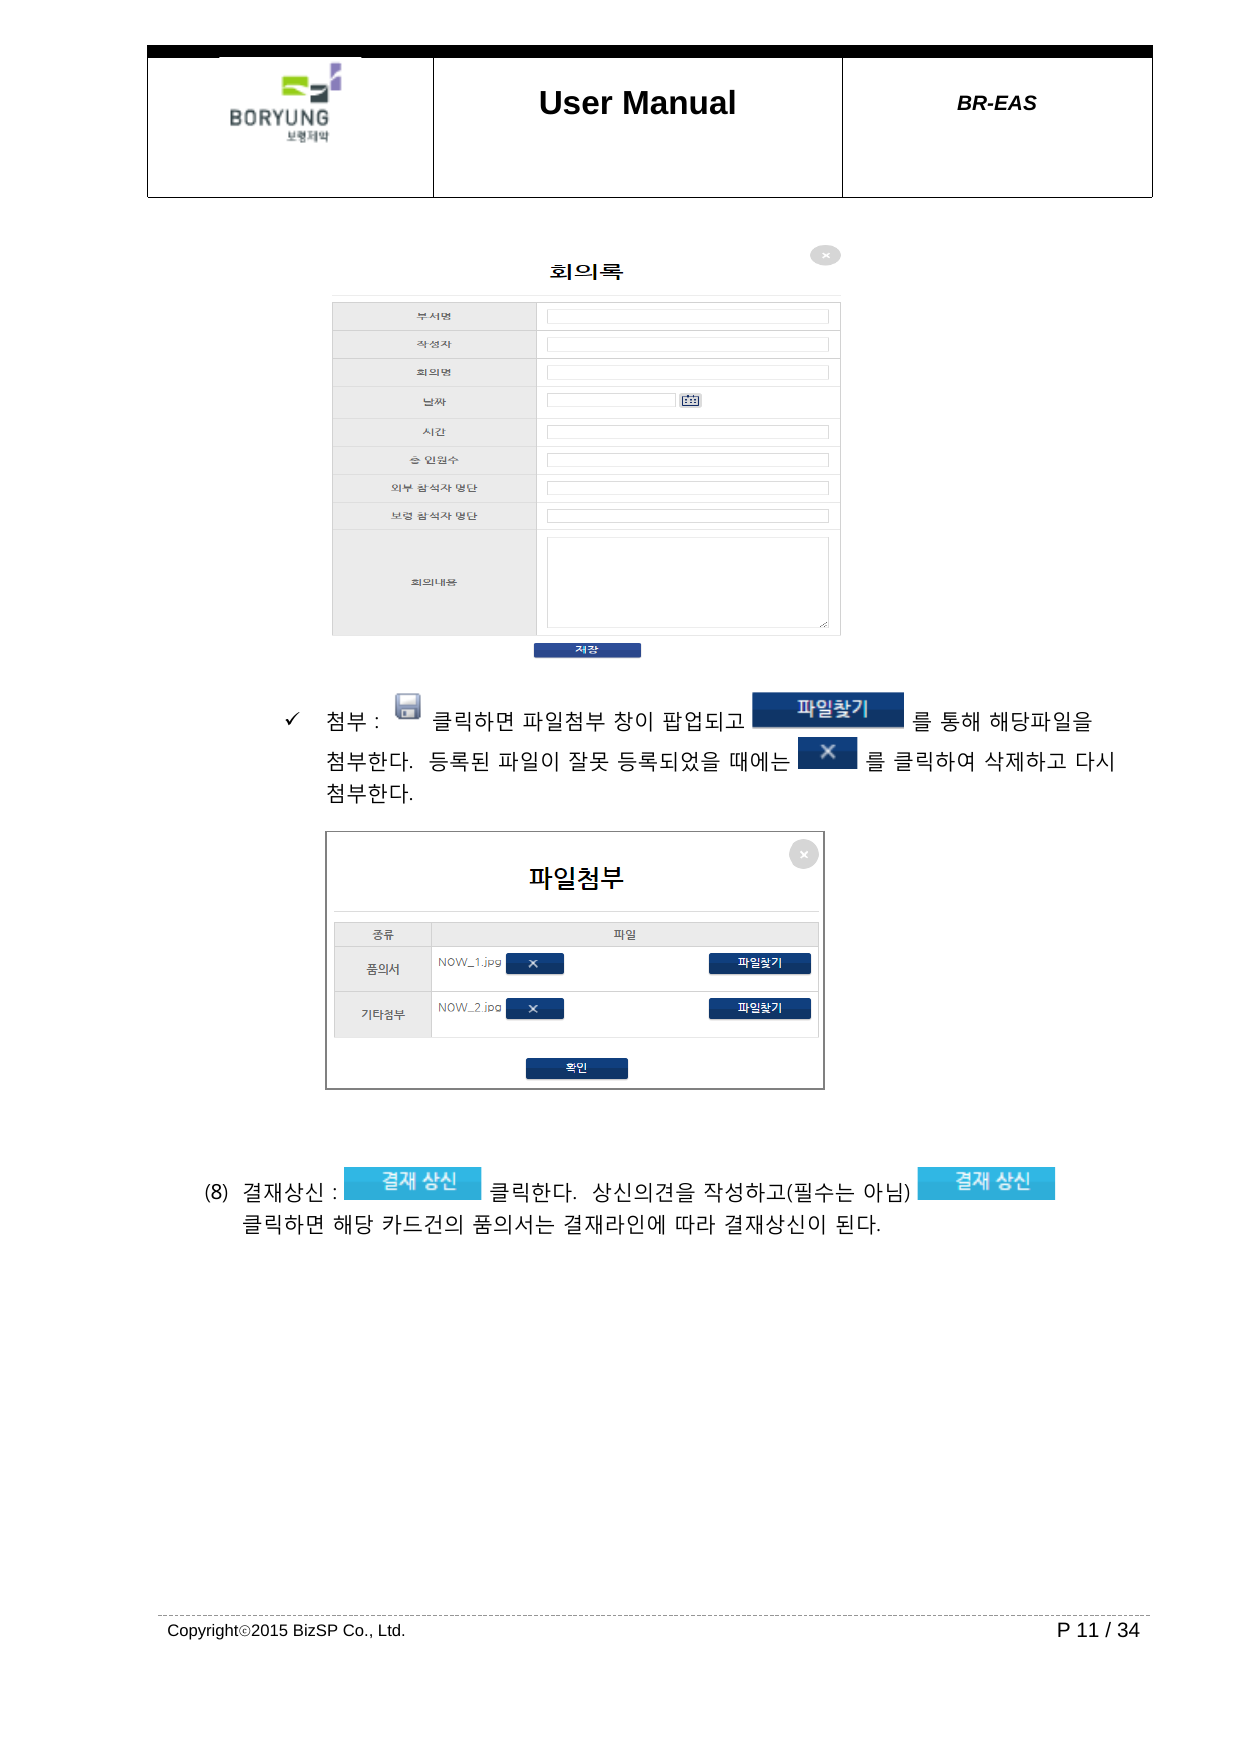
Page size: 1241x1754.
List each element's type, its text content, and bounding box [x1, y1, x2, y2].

picture [752, 691, 904, 729]
picture [386, 685, 432, 729]
picture [917, 1167, 1056, 1200]
picture [219, 57, 362, 148]
picture [798, 737, 858, 769]
picture [325, 240, 845, 661]
picture [327, 832, 823, 1088]
picture [344, 1167, 482, 1200]
list 첨부 : 클릭하면 파일첨부 창이 팝업되고 를 통해 해당파일을 첨부한다. 등록된 파일이 잘못 등록되었을 때에는 를 클릭하여 삭제하고 다시 첨부한다. [284, 685, 1140, 806]
list 결재상신 : 클릭한다. 상신의견을 작성하고(필수는 아님) 클릭하면 해당 카드건의 품의서는 결재라인에 따라 결재상신이 된다. [204, 1167, 1140, 1237]
